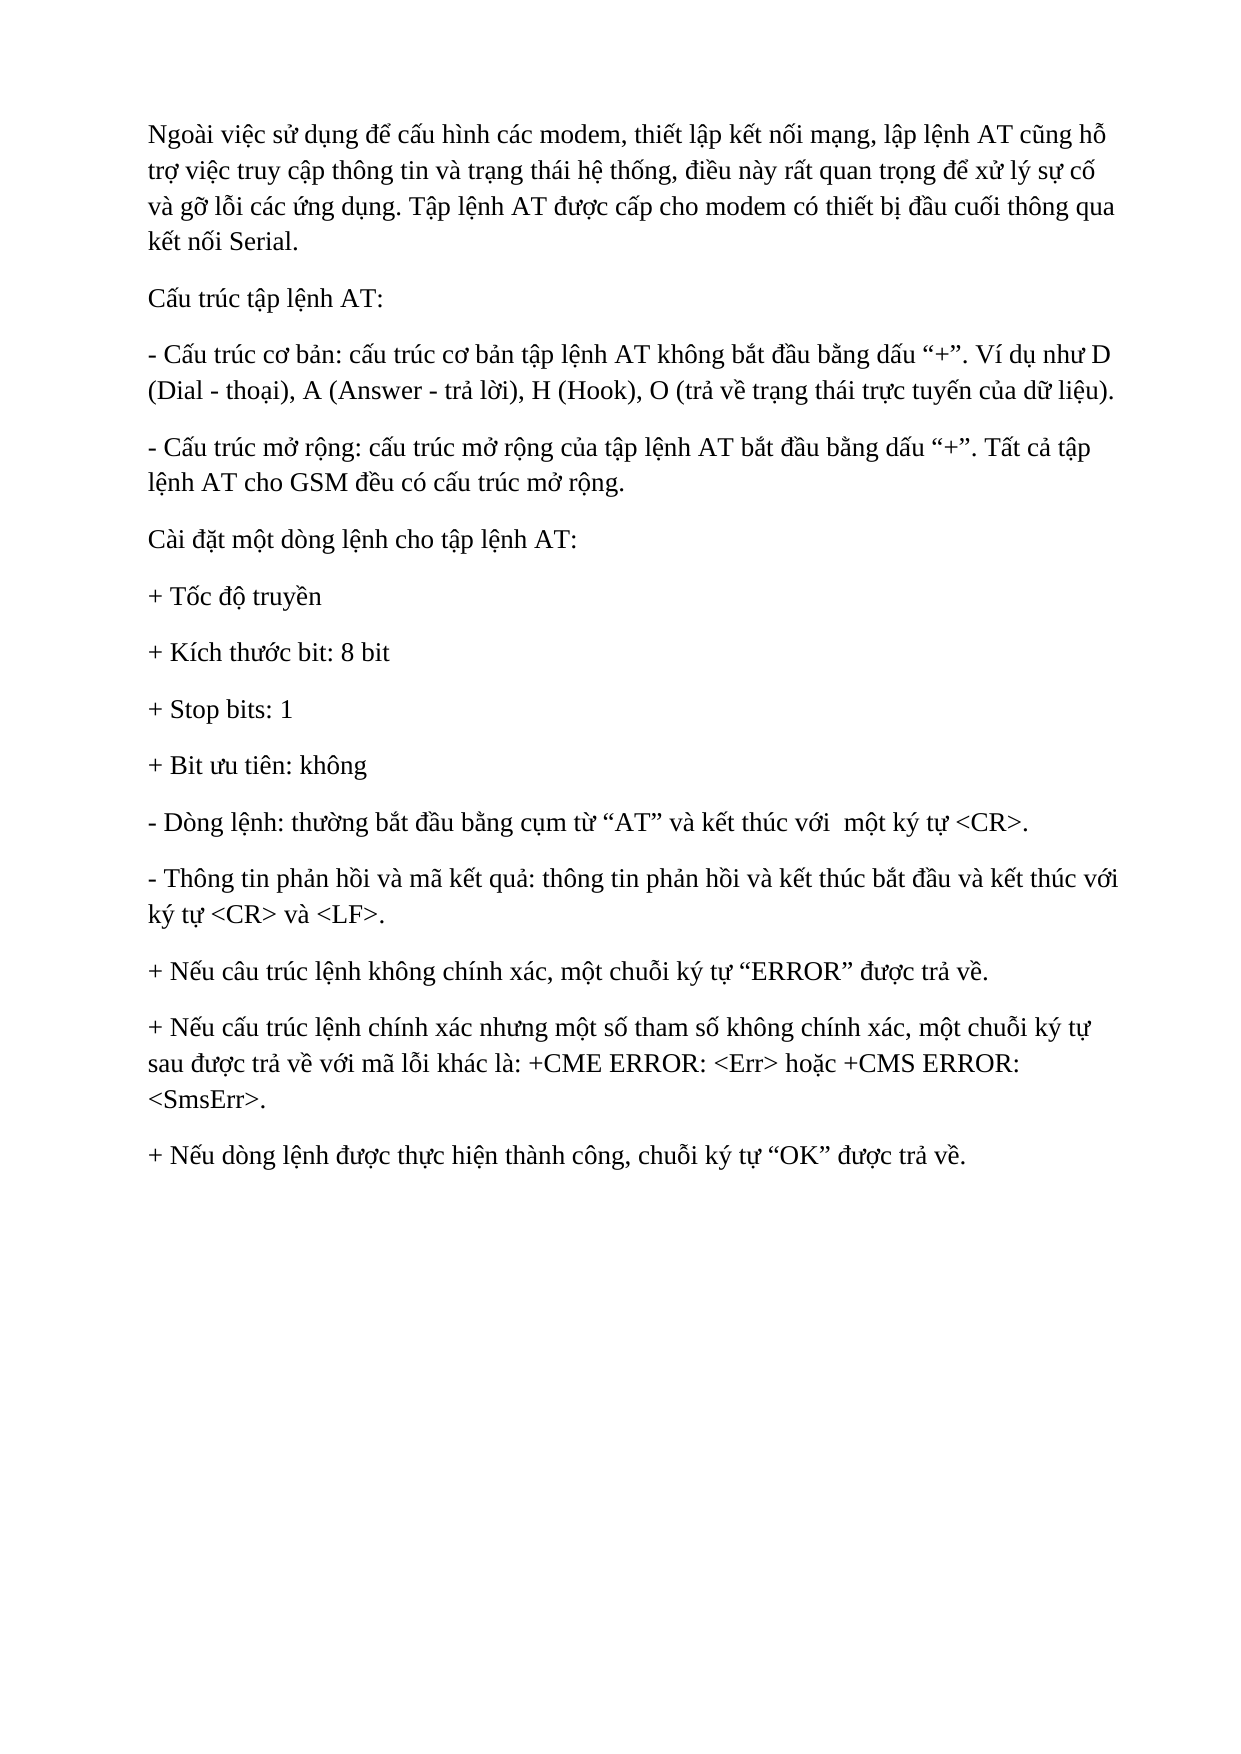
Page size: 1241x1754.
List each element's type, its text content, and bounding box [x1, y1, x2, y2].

text + Nếu cấu trúc lệnh chính xác nhưng một số tham số không chính xác, một chuỗi ký tự sau được trả về với mã lỗi khác là: +CME ERROR: <Err> hoặc +CMS ERROR: <SmsErr>. [148, 1011, 1122, 1114]
text - Thông tin phản hồi và mã kết quả: thông tin phản hồi và kết thúc bắt đầu và kết thúc với ký tự <CR> và <LF>. [148, 862, 1122, 929]
text - Cấu trúc cơ bản: cấu trúc cơ bản tập lệnh AT không bắt đầu bằng dấu “+”. Ví dụ như D (Dial - thoại), A (Answer - trả lời), H (Hook), O (trả về trạng thái trực tuyến của dữ liệu). [148, 338, 1122, 405]
text - Dòng lệnh: thường bắt đầu bằng cụm từ “AT” và kết thúc với một ký tự <CR>. [148, 806, 1122, 837]
text Ngoài việc sử dụng để cấu hình các modem, thiết lập kết nối mạng, lập lệnh AT cũng hỗ trợ việc truy cập thông tin và trạng thái hệ thống, điều này rất quan trọng để xử lý sự cố và gỡ lỗi các ứng dụng. Tập lệnh AT được cấp cho modem có thiết bị đầu cuối thông qua kết nối Serial. [148, 118, 1122, 256]
text + Nếu dòng lệnh được thực hiện thành công, chuỗi ký tự “OK” được trả về. [148, 1139, 1122, 1170]
text + Nếu câu trúc lệnh không chính xác, một chuỗi ký tự “ERROR” được trả về. [148, 955, 1122, 986]
text + Stop bits: 1 [148, 693, 1122, 724]
text Cài đặt một dòng lệnh cho tập lệnh AT: [148, 523, 1122, 554]
text + Kích thước bit: 8 bit [148, 636, 1122, 667]
text Cấu trúc tập lệnh AT: [148, 282, 1122, 313]
text + Tốc độ truyền [148, 579, 1122, 611]
text - Cấu trúc mở rộng: cấu trúc mở rộng của tập lệnh AT bắt đầu bằng dấu “+”. Tất cả tập lệnh AT cho GSM đều có cấu trúc mở rộng. [148, 431, 1122, 498]
text + Bit ưu tiên: không [148, 749, 1122, 780]
